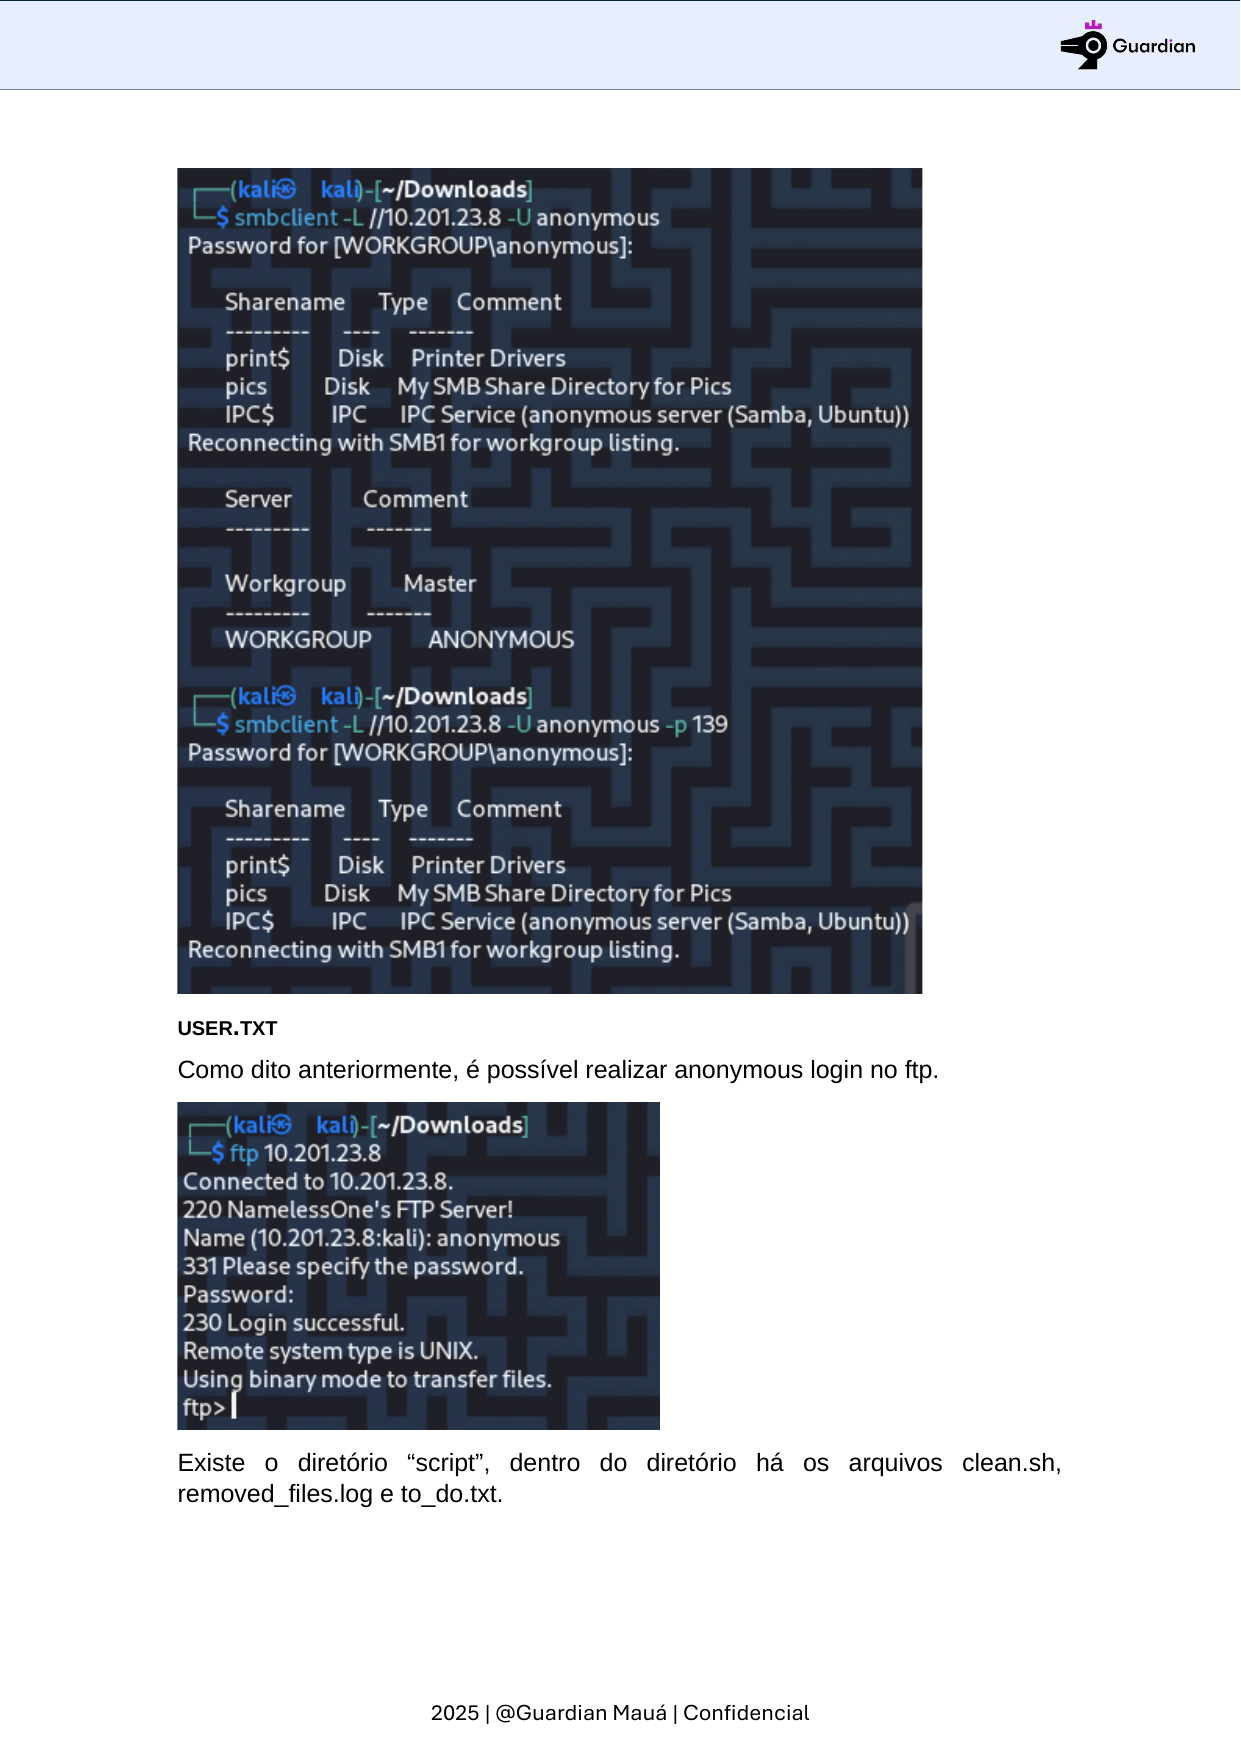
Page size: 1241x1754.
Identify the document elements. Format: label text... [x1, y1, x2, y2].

picture [0, 2, 1241, 90]
picture [177, 1102, 660, 1430]
text Existe o diretório “script”, dentro do diretório há os arquivos clean.sh, removed_files.log e to_do.txt. [177, 1448, 1063, 1508]
picture [177, 168, 923, 994]
subtitle user.txt [177, 1012, 1063, 1041]
text Como dito anteriormente, é possível realizar anonymous login no ftp. [177, 1055, 1063, 1084]
